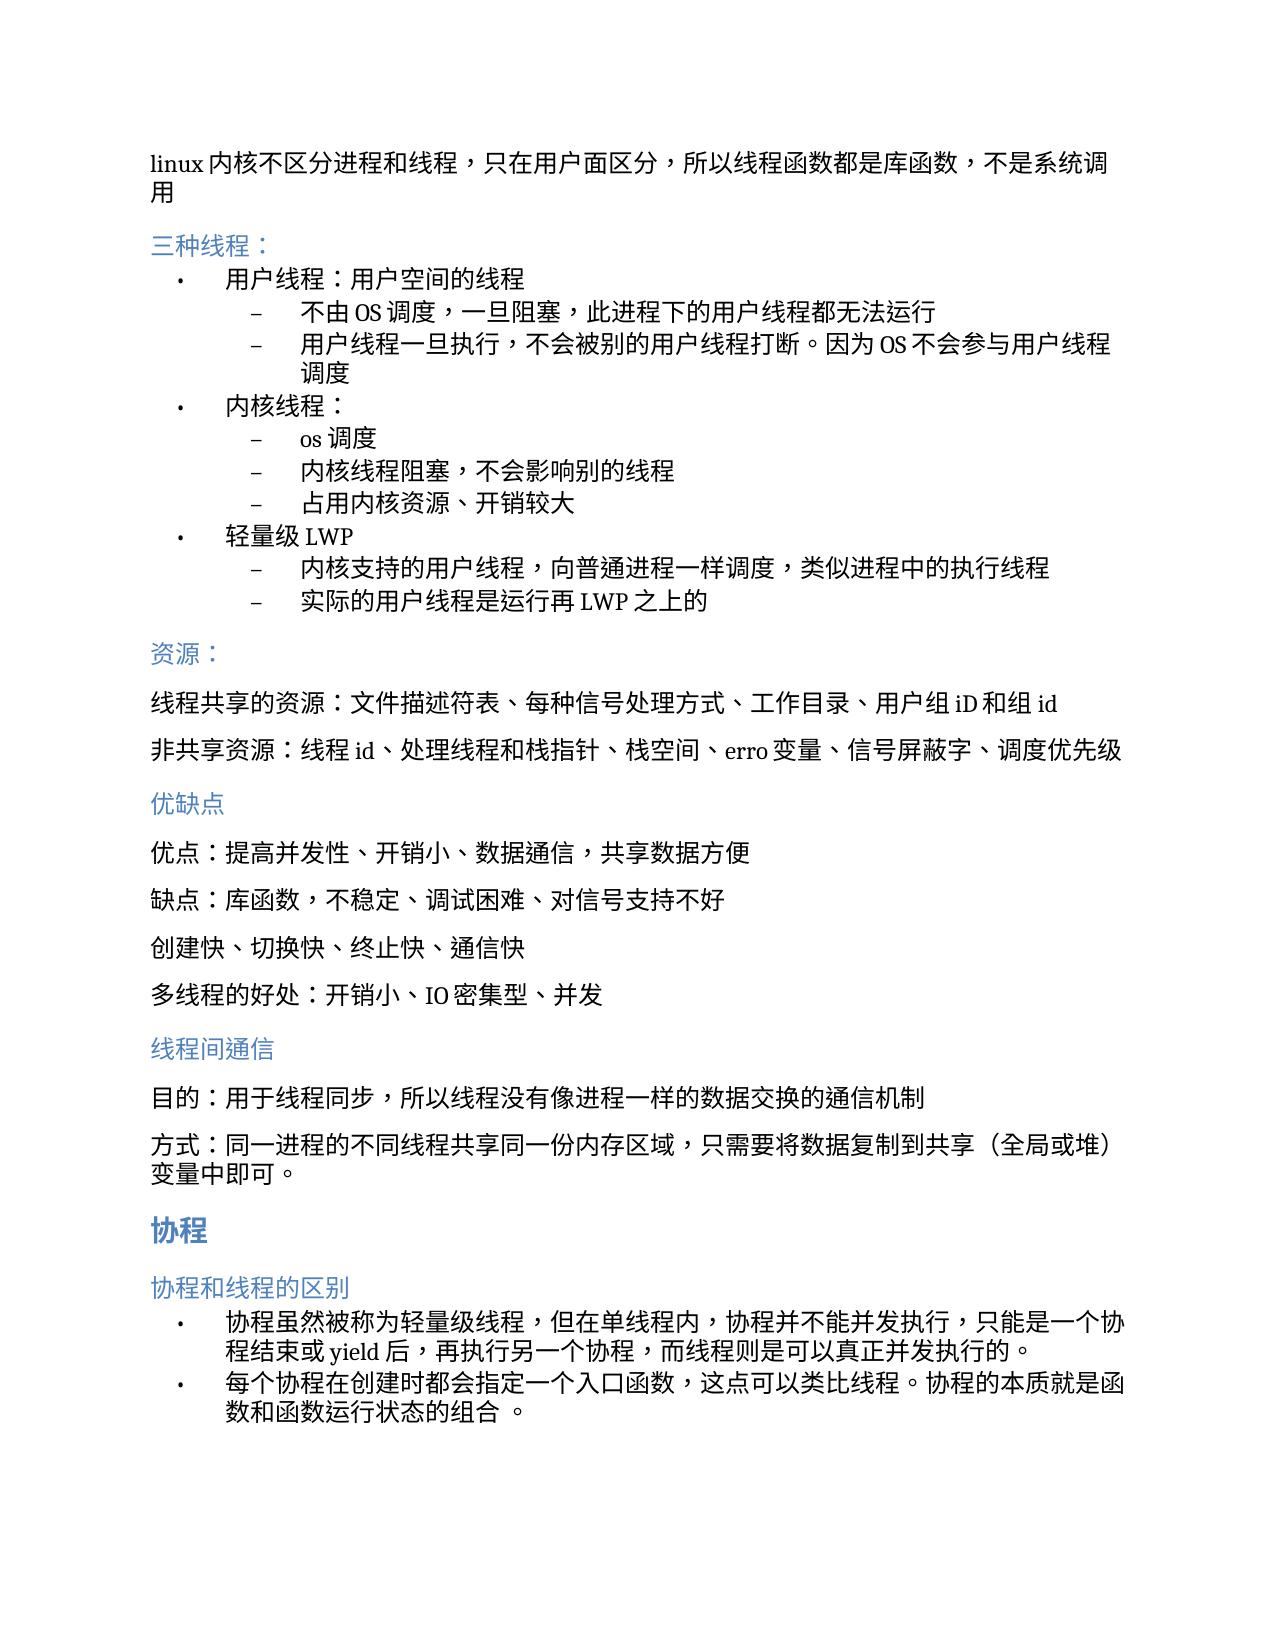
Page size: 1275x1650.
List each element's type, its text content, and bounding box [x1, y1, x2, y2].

subtitle 线程间通信 [150, 1032, 1125, 1066]
text 线程共享的资源：文件描述符表、每种信号处理方式、工作目录、用户组iD和组id [150, 690, 1125, 718]
subtitle 协程 [150, 1210, 1125, 1250]
text 方式：同⼀进程的不同线程共享同⼀份内存区域，只需要将数据复制到共享（全局或堆）变量中即可。 [150, 1132, 1125, 1189]
list 实际的用户线程是运行再LWP之上的 [250, 587, 1125, 616]
list 内核支持的用户线程，向普通进程一样调度，类似进程中的执行线程 [250, 555, 1125, 584]
text 创建快、切换快、终止快、通信快 [150, 935, 1125, 963]
list 每个协程在创建时都会指定一个入口函数，这点可以类比线程。协程的本质就是函数和函数运行状态的组合 。 [175, 1370, 1125, 1427]
text 目的：用于线程同步，所以线程没有像进程一样的数据交换的通信机制 [150, 1084, 1125, 1113]
list 内核线程： [175, 392, 1125, 421]
list 用户线程：用户空间的线程 [175, 266, 1125, 295]
list 占用内核资源、开销较大 [250, 490, 1125, 519]
list 协程虽然被称为轻量级线程，但在单线程内，协程并不能并发执行，只能是一个协程结束或yield后，再执行另一个协程，而线程则是可以真正并发执行的。 [175, 1309, 1125, 1366]
subtitle 协程和线程的区别 [150, 1271, 1125, 1305]
text linux内核不区分进程和线程，只在用户面区分，所以线程函数都是库函数，不是系统调用 [150, 150, 1125, 207]
subtitle 优缺点 [150, 787, 1125, 821]
subtitle 三种线程： [150, 228, 1125, 262]
list 轻量级LWP [175, 522, 1125, 551]
subtitle 资源： [150, 637, 1125, 671]
list 不由OS调度，一旦阻塞，此进程下的用户线程都无法运行 [250, 299, 1125, 327]
text 缺点：库函数，不稳定、调试困难、对信号支持不好 [150, 887, 1125, 916]
list 用户线程一旦执行，不会被别的用户线程打断。因为OS不会参与用户线程调度 [250, 331, 1125, 389]
text 多线程的好处：开销小、IO密集型、并发 [150, 982, 1125, 1011]
text 非共享资源：线程id、处理线程和栈指针、栈空间、erro变量、信号屏蔽字、调度优先级 [150, 737, 1125, 766]
list 内核线程阻塞，不会影响别的线程 [250, 457, 1125, 486]
list os调度 [250, 425, 1125, 454]
text 优点：提高并发性、开销小、数据通信，共享数据方便 [150, 840, 1125, 868]
